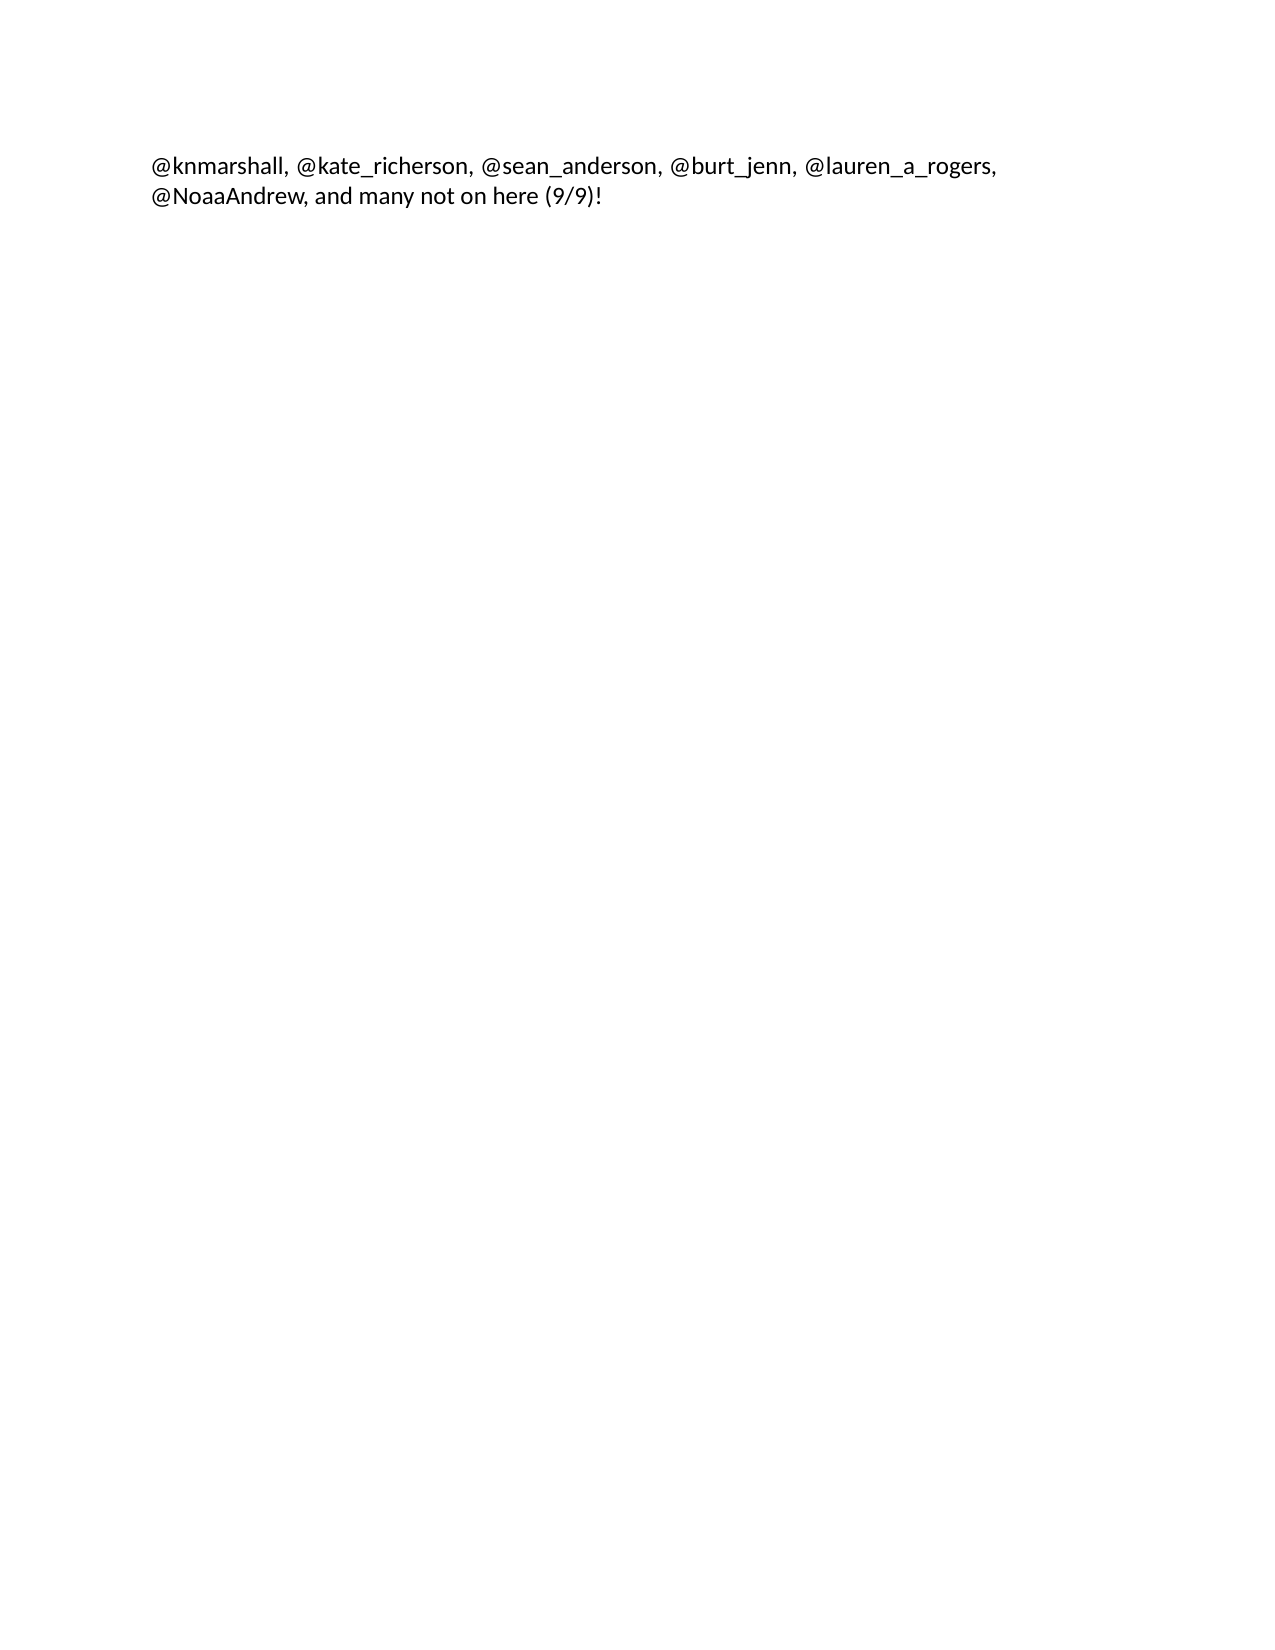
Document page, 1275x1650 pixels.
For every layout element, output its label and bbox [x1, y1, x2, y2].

text [150, 150, 1125, 211]
